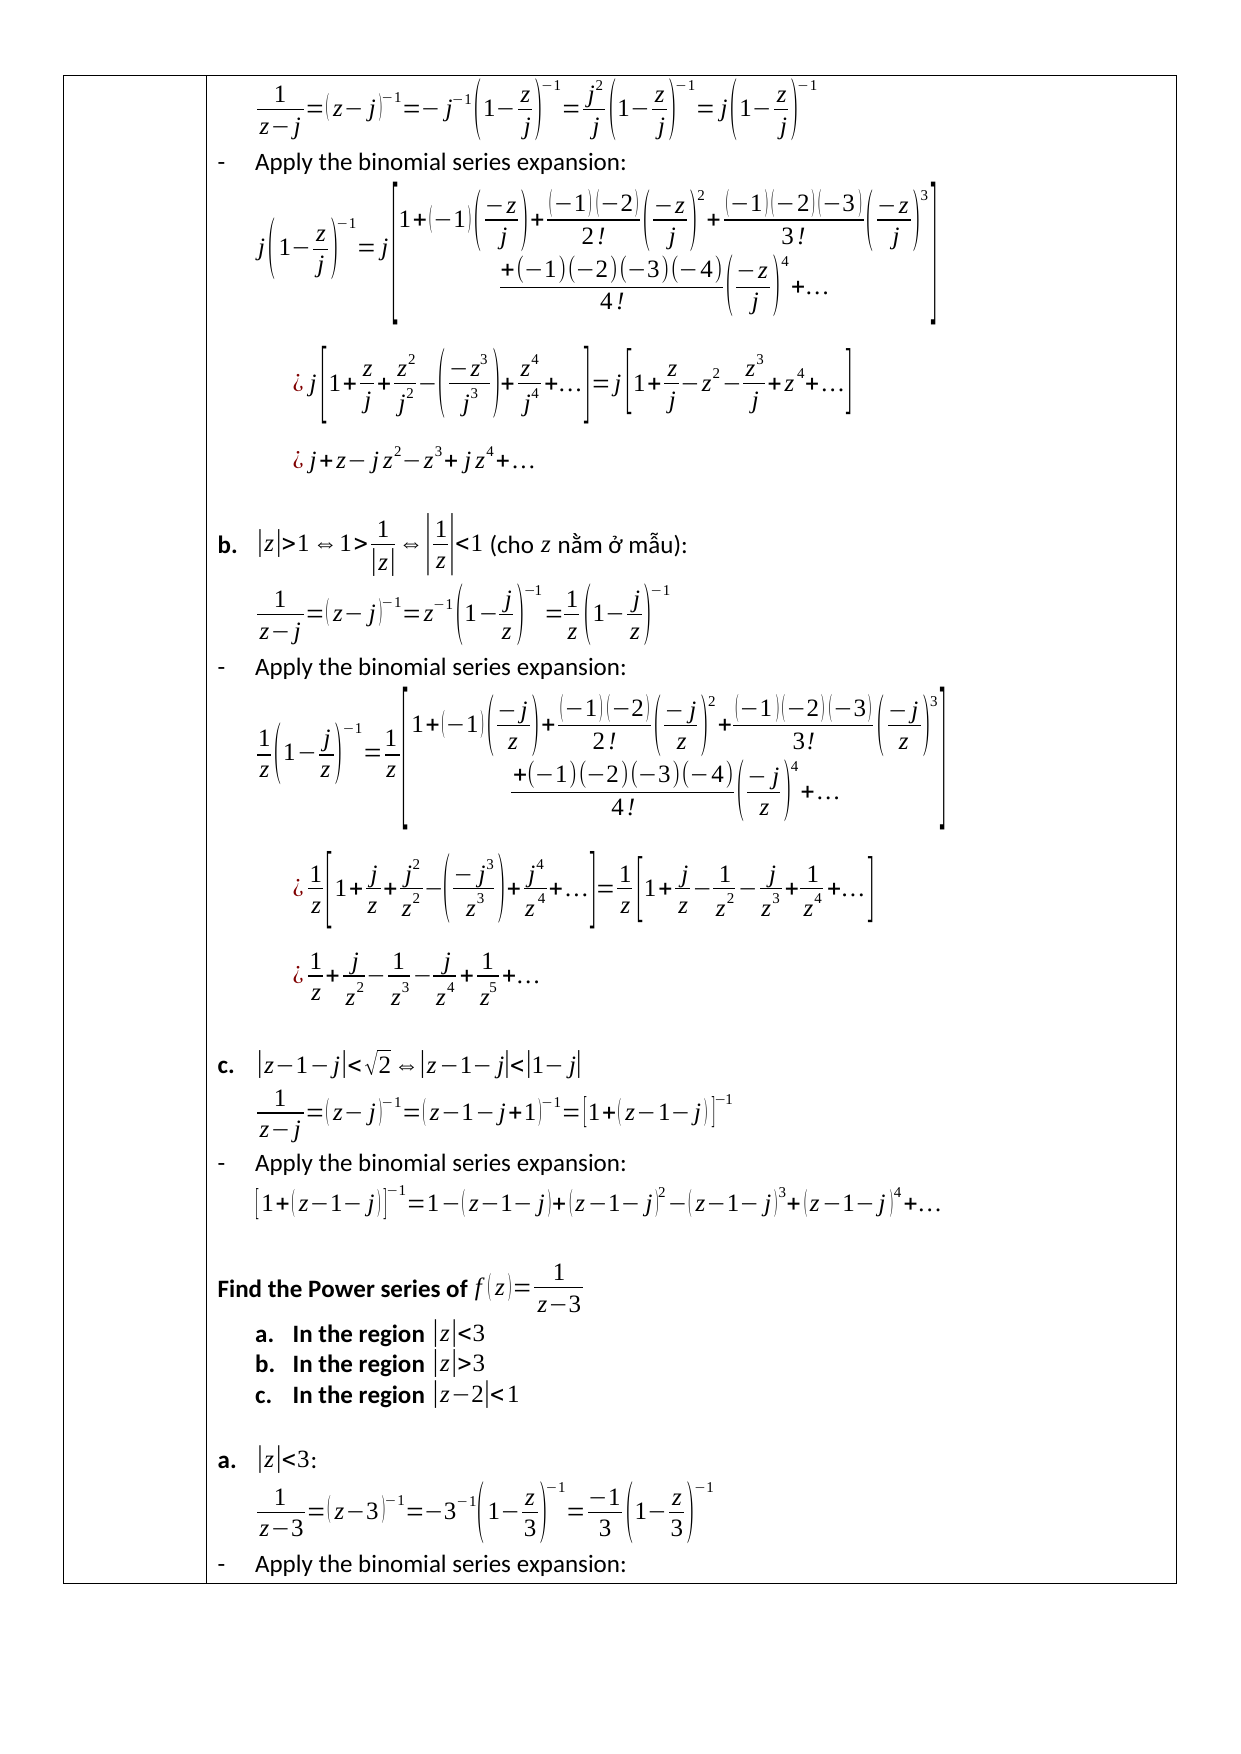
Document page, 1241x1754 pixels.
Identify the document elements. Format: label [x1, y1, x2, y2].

table_cell [207, 76, 1176, 1583]
